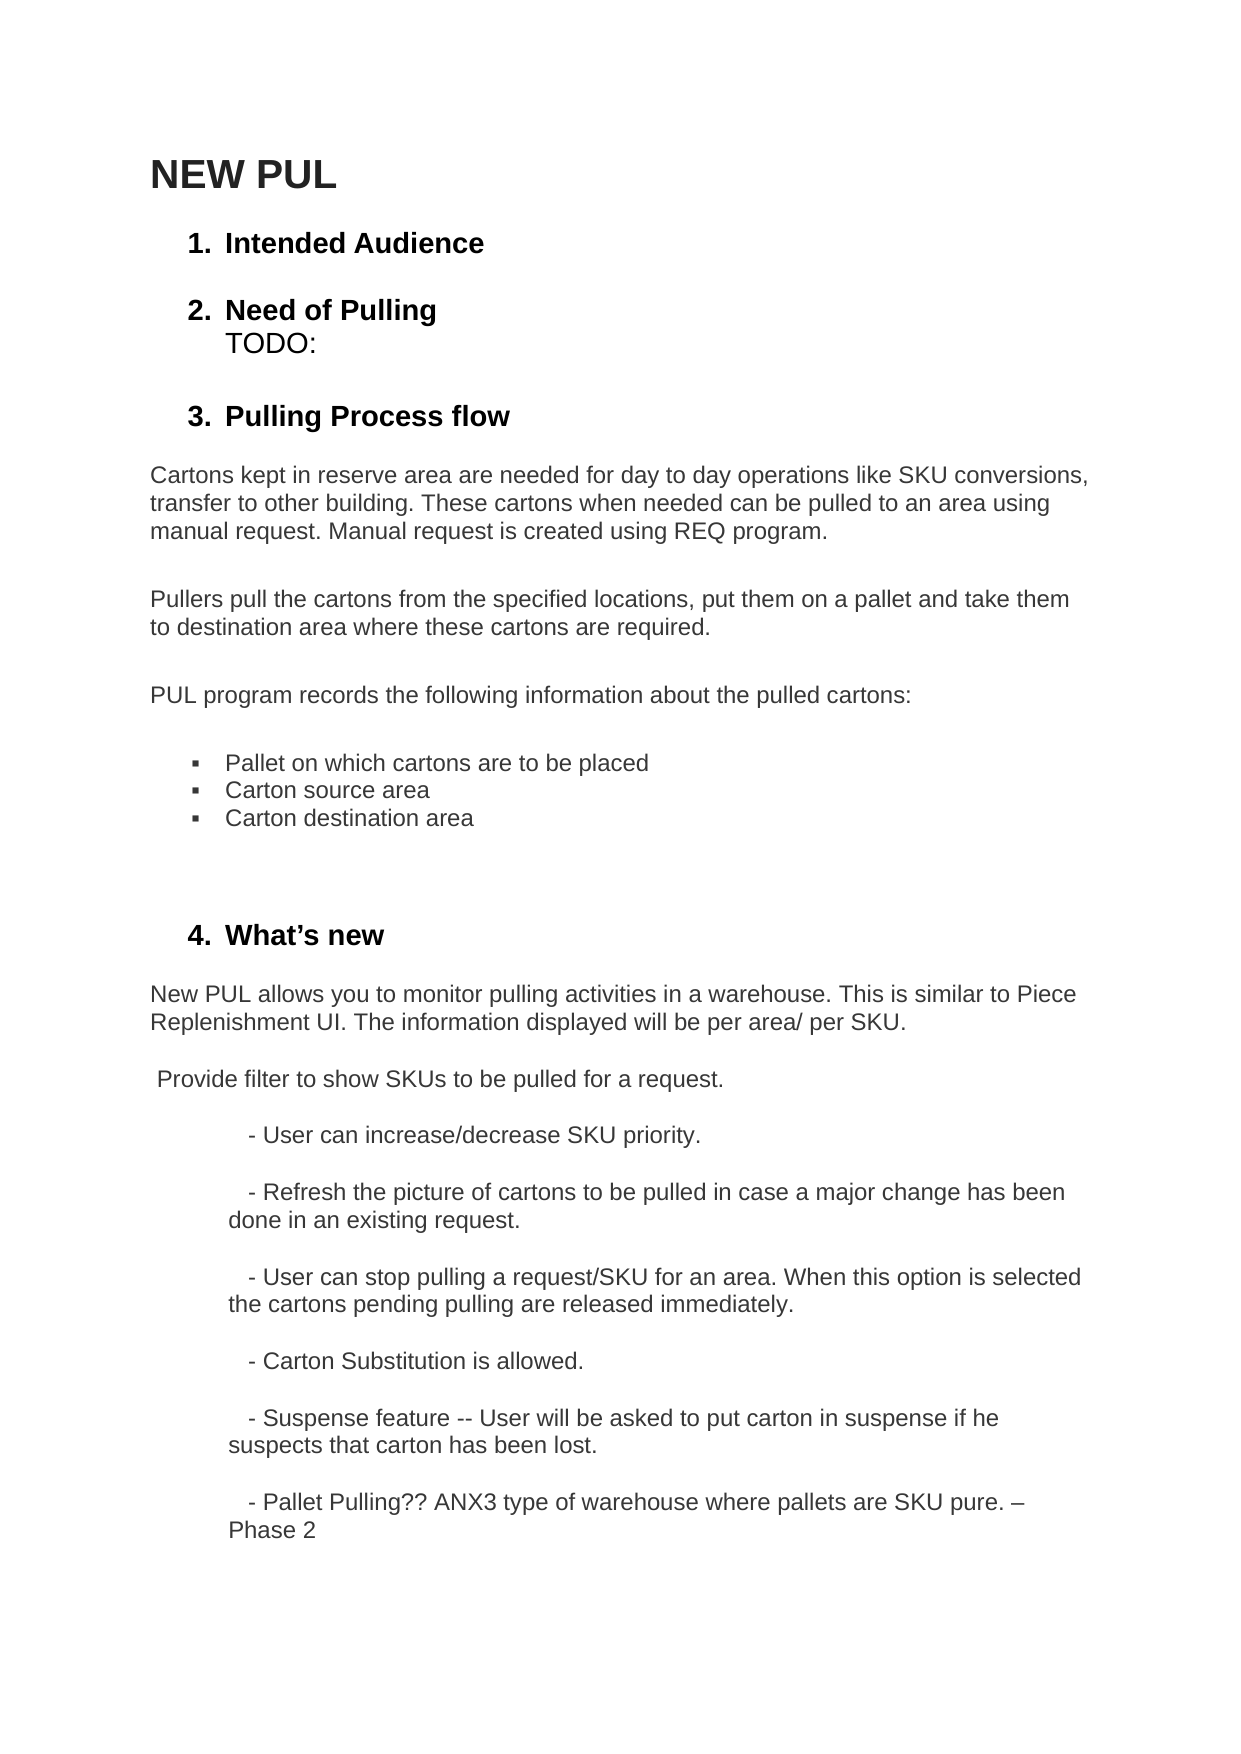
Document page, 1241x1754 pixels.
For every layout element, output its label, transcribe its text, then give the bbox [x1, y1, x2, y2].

list Carton destination area [191, 804, 1090, 832]
list Carton source area [191, 776, 1090, 804]
list Pallet on which cartons are to be placed [191, 749, 1090, 776]
list What’s new [187, 918, 1090, 951]
text - User can stop pulling a request/SKU for an area. When this option is selected the cartons pending pulling are released immediately. [228, 1263, 1090, 1318]
list TODO: [225, 327, 1090, 360]
text Pullers pull the cartons from the specified locations, put them on a pallet and take them to destination area where these cartons are required. [150, 585, 1090, 640]
text - User can increase/decrease SKU priority. [228, 1121, 1090, 1149]
text NEW PUL [150, 150, 1090, 197]
text - Pallet Pulling?? ANX3 type of warehouse where pallets are SKU pure. – Phase 2 [228, 1488, 1090, 1543]
text Provide filter to show SKUs to be pulled for a request. [150, 1065, 1090, 1092]
text - Refresh the picture of cartons to be pulled in case a major change has been done in an existing request. [228, 1178, 1090, 1233]
list Need of Pulling [187, 293, 1090, 327]
text PUL program records the following information about the pulled cartons: [150, 681, 1090, 708]
list Intended Audience [187, 226, 1090, 259]
text - Carton Substitution is allowed. [228, 1347, 1090, 1374]
text Cartons kept in reserve area are needed for day to day operations like SKU conversions, transfer to other building. These cartons when needed can be pulled to an area using manual request. Manual request is created using REQ program. [150, 461, 1090, 544]
text New PUL allows you to monitor pulling activities in a warehouse. This is similar to Piece Replenishment UI. The information displayed will be per area/ per SKU. [150, 980, 1090, 1036]
list Pulling Process flow [187, 399, 1090, 432]
text - Suspense feature -- User will be asked to put carton in suspense if he suspects that carton has been lost. [228, 1404, 1090, 1459]
